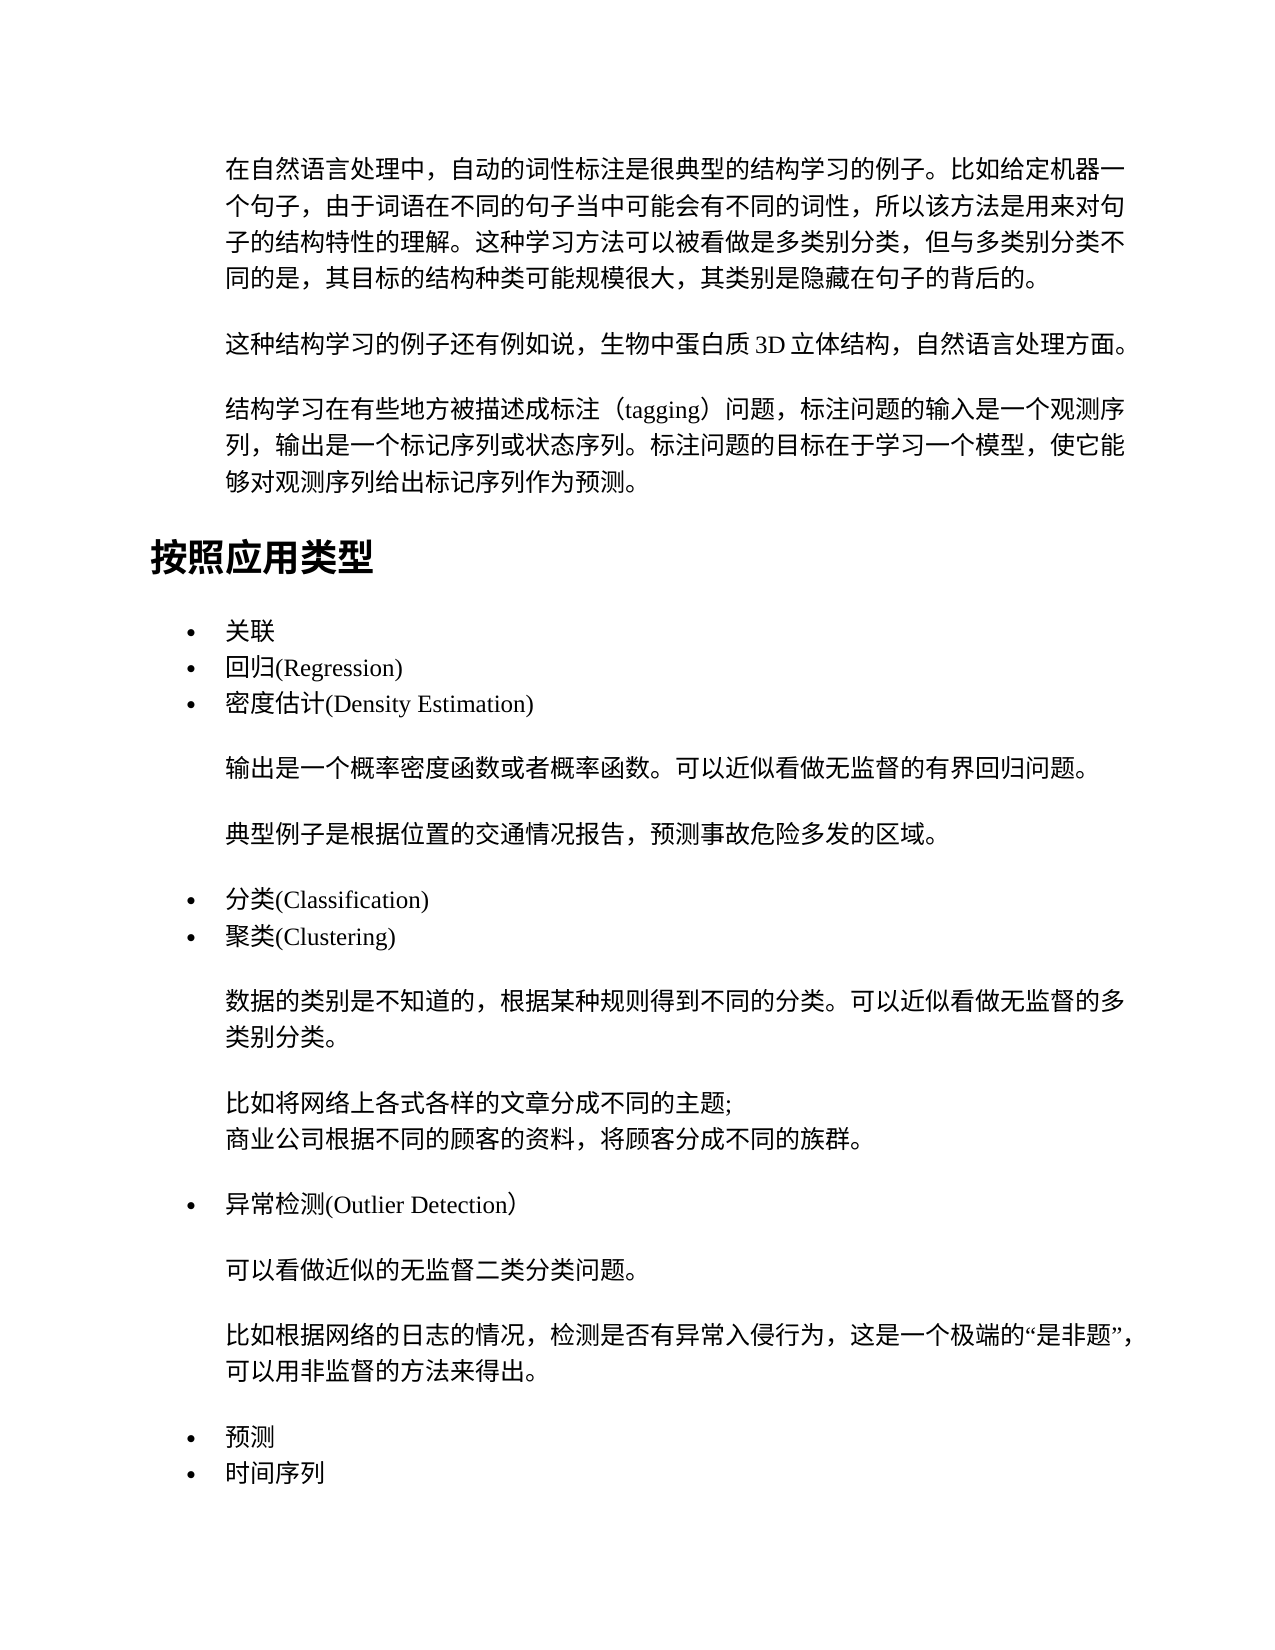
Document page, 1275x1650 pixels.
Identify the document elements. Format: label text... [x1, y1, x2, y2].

text 典型例子是根据位置的交通情况报告，预测事故危险多发的区域。 [225, 814, 1125, 851]
list 关联 [187, 611, 1125, 647]
text 在自然语言处理中，自动的词性标注是很典型的结构学习的例子。比如给定机器一个句子，由于词语在不同的句子当中可能会有不同的词性，所以该方法是用来对句子的结构特性的理解。这种学习方法可以被看做是多类别分类，但与多类别分类不同的是，其目标的结构种类可能规模很大，其类别是隐藏在句子的背后的。 [225, 150, 1125, 295]
text 比如根据网络的日志的情况，检测是否有异常入侵行为，这是一个极端的“是非题”，可以用非监督的方法来得出。 [225, 1316, 1125, 1388]
text 输出是一个概率密度函数或者概率函数。可以近似看做无监督的有界回归问题。 [225, 749, 1125, 785]
text 这种结构学习的例子还有例如说，生物中蛋白质3D立体结构，自然语言处理方面。 [225, 324, 1125, 360]
text 按照应用类型 [150, 527, 1125, 582]
text 比如将网络上各式各样的文章分成不同的主题; 商业公司根据不同的顾客的资料，将顾客分成不同的族群。 [225, 1083, 1125, 1156]
list 预测 [187, 1417, 1125, 1453]
text 可以看做近似的无监督二类分类问题。 [225, 1250, 1125, 1286]
text 结构学习在有些地方被描述成标注（tagging）问题，标注问题的输入是一个观测序列，输出是一个标记序列或状态序列。标注问题的目标在于学习一个模型，使它能够对观测序列给出标记序列作为预测。 [225, 389, 1125, 498]
list 时间序列 [187, 1453, 1125, 1490]
list 聚类(Clustering) [187, 916, 1125, 952]
list 回归(Regression) [187, 647, 1125, 683]
list 密度估计(Density Estimation) [187, 683, 1125, 720]
text 数据的类别是不知道的，根据某种规则得到不同的分类。可以近似看做无监督的多类别分类。 [225, 981, 1125, 1054]
list 异常检测(Outlier Detection） [187, 1185, 1125, 1221]
list 分类(Classification) [187, 880, 1125, 916]
